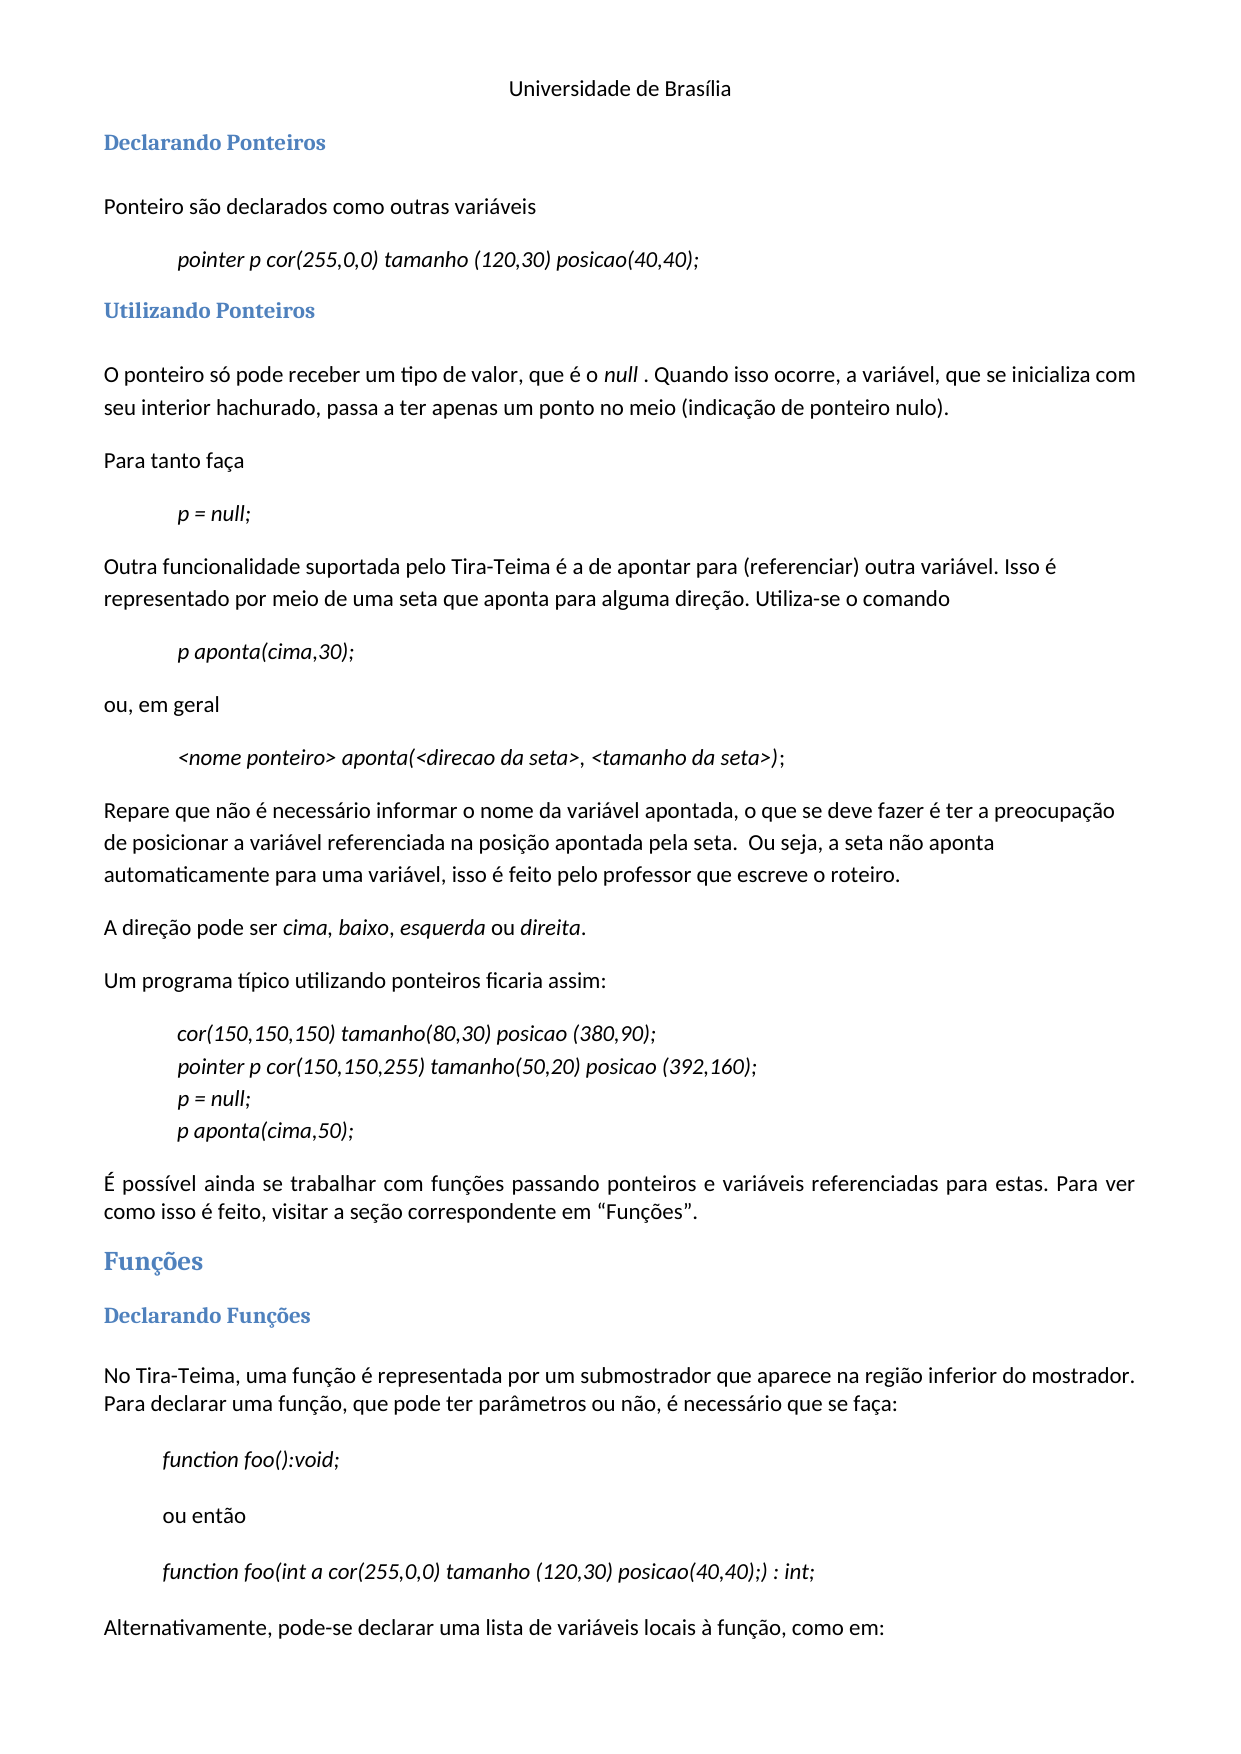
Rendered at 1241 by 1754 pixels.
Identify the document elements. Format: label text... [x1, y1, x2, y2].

text É possível ainda se trabalhar com funções passando ponteiros e variáveis referenciadas para estas. Para ver como isso é feito, visitar a seção correspondente em “Funções”. [103, 1169, 1137, 1225]
text Repare que não é necessário informar o nome da variável apontada, o que se deve fazer é ter a preocupação de posicionar a variável referenciada na posição apontada pela seta. Ou seja, a seta não aponta automaticamente para uma variável, isso é feito pelo professor que escreve o roteiro. [103, 796, 1137, 888]
text Um programa típico utilizando ponteiros ficaria assim: [103, 967, 1137, 994]
text Outra funcionalidade suportada pelo Tira-Teima é a de apontar para (referenciar) outra variável. Isso é representado por meio de uma seta que aponta para alguma direção. Utiliza-se o comando [103, 552, 1137, 612]
text p = null; [103, 499, 1137, 527]
subtitle Declarando Funções [103, 1303, 1137, 1329]
text ou então [103, 1501, 1137, 1529]
text Para tanto faça [103, 446, 1137, 474]
subtitle Utilizando Ponteiros [103, 298, 1137, 324]
text Ponteiro são declarados como outras variáveis [103, 160, 1137, 220]
text O ponteiro só pode receber um tipo de valor, que é o null . Quando isso ocorre, a variável, que se inicializa com seu interior hachurado, passa a ter apenas um ponto no meio (indicação de ponteiro nulo). [103, 328, 1137, 421]
text function foo():void; [103, 1445, 1137, 1473]
subtitle Declarando Ponteiros [103, 130, 1137, 156]
text <nome ponteiro> aponta(<direcao da seta>, <tamanho da seta>); [103, 743, 1137, 771]
text Alternativamente, pode-se declarar uma lista de variáveis locais à função, como em: [103, 1613, 1137, 1641]
text ou, em geral [103, 690, 1137, 718]
text p aponta(cima,30); [103, 637, 1137, 665]
text cor(150,150,150) tamanho(80,30) posicao (380,90); pointer p cor(150,150,255) tamanho(50,20) posicao (392,160); p = null; p aponta(cima,50); [177, 1019, 1137, 1144]
text No Tira-Teima, uma função é representada por um submostrador que aparece na região inferior do mostrador. Para declarar uma função, que pode ter parâmetros ou não, é necessário que se faça: [103, 1361, 1137, 1417]
text A direção pode ser cima, baixo, esquerda ou direita. [103, 913, 1137, 942]
text function foo(int a cor(255,0,0) tamanho (120,30) posicao(40,40);) : int; [103, 1557, 1137, 1585]
text pointer p cor(255,0,0) tamanho (120,30) posicao(40,40); [103, 245, 1137, 273]
subtitle Funções [103, 1246, 1137, 1277]
